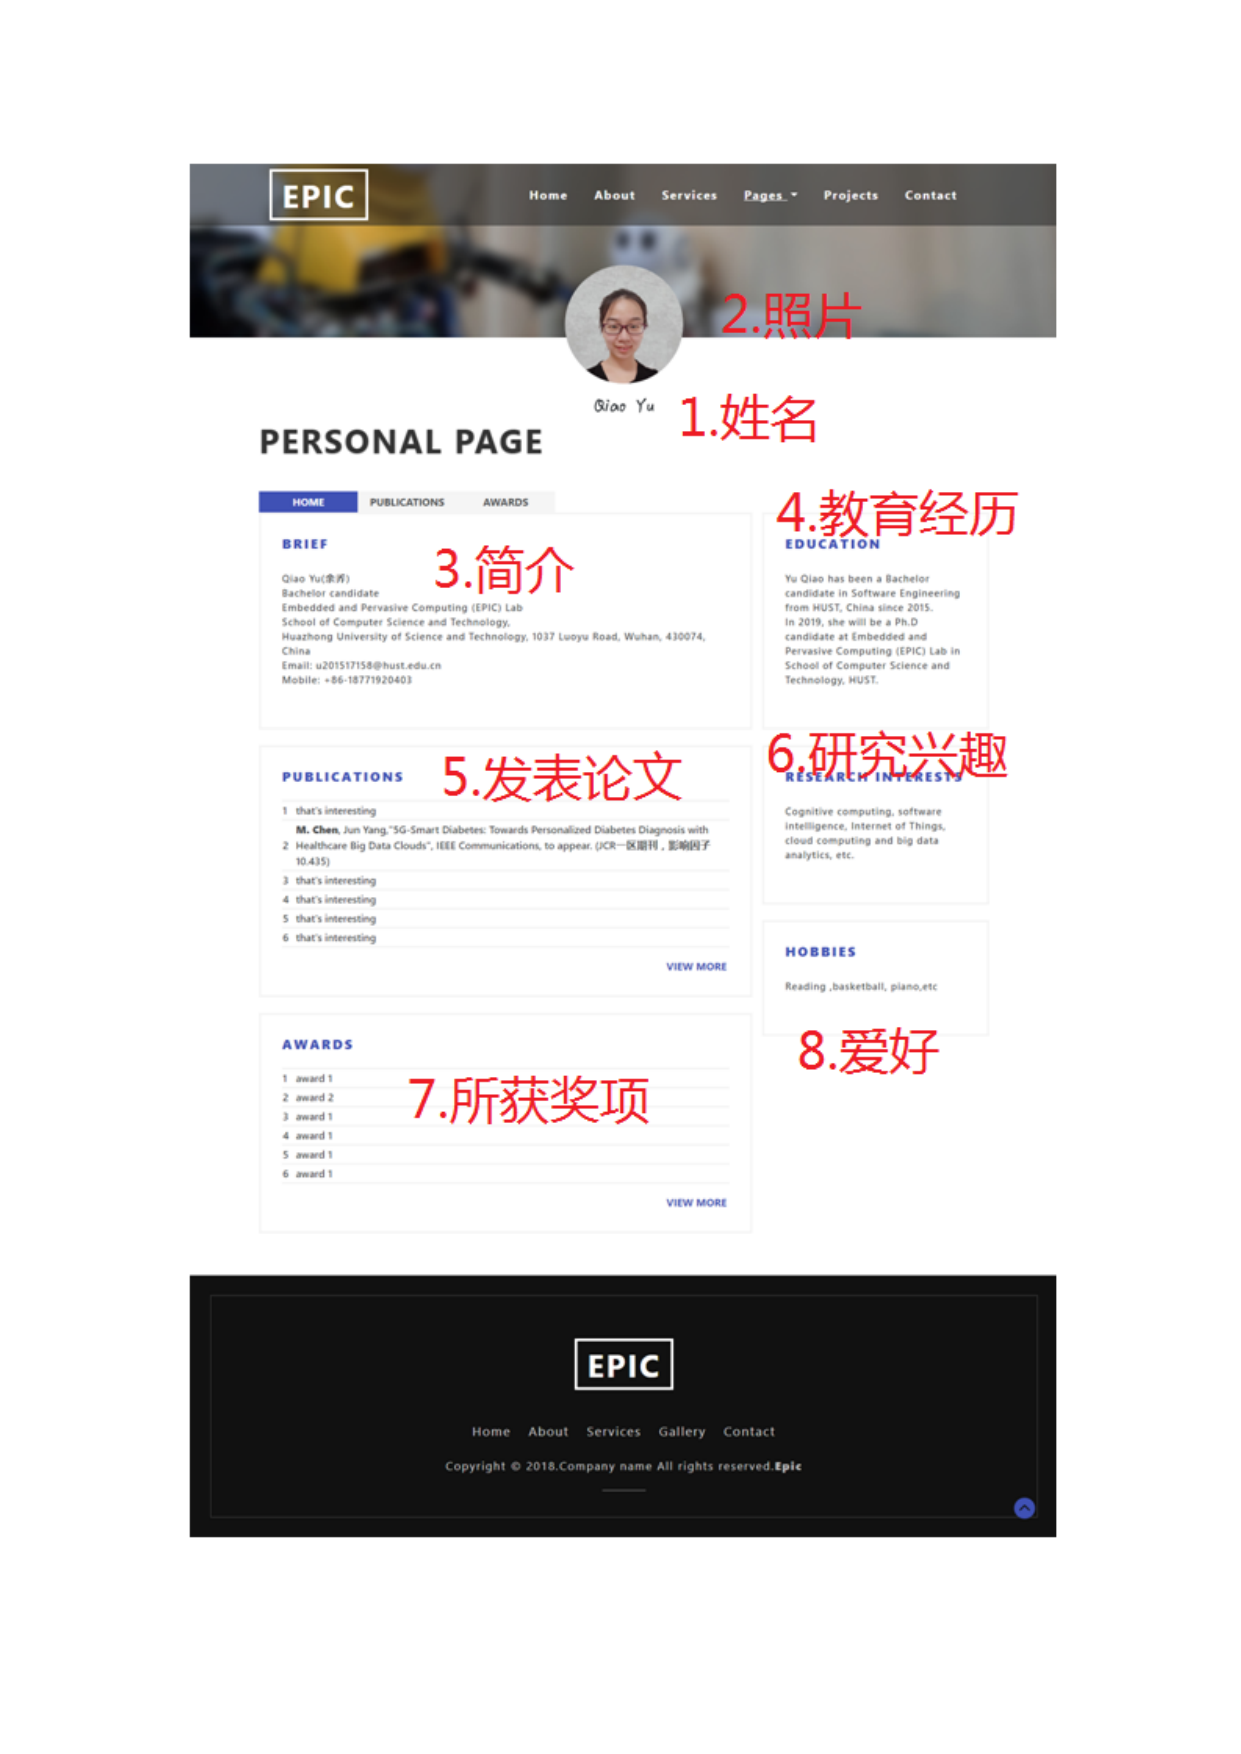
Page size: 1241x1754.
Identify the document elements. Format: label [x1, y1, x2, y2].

picture [187, 162, 1057, 1539]
